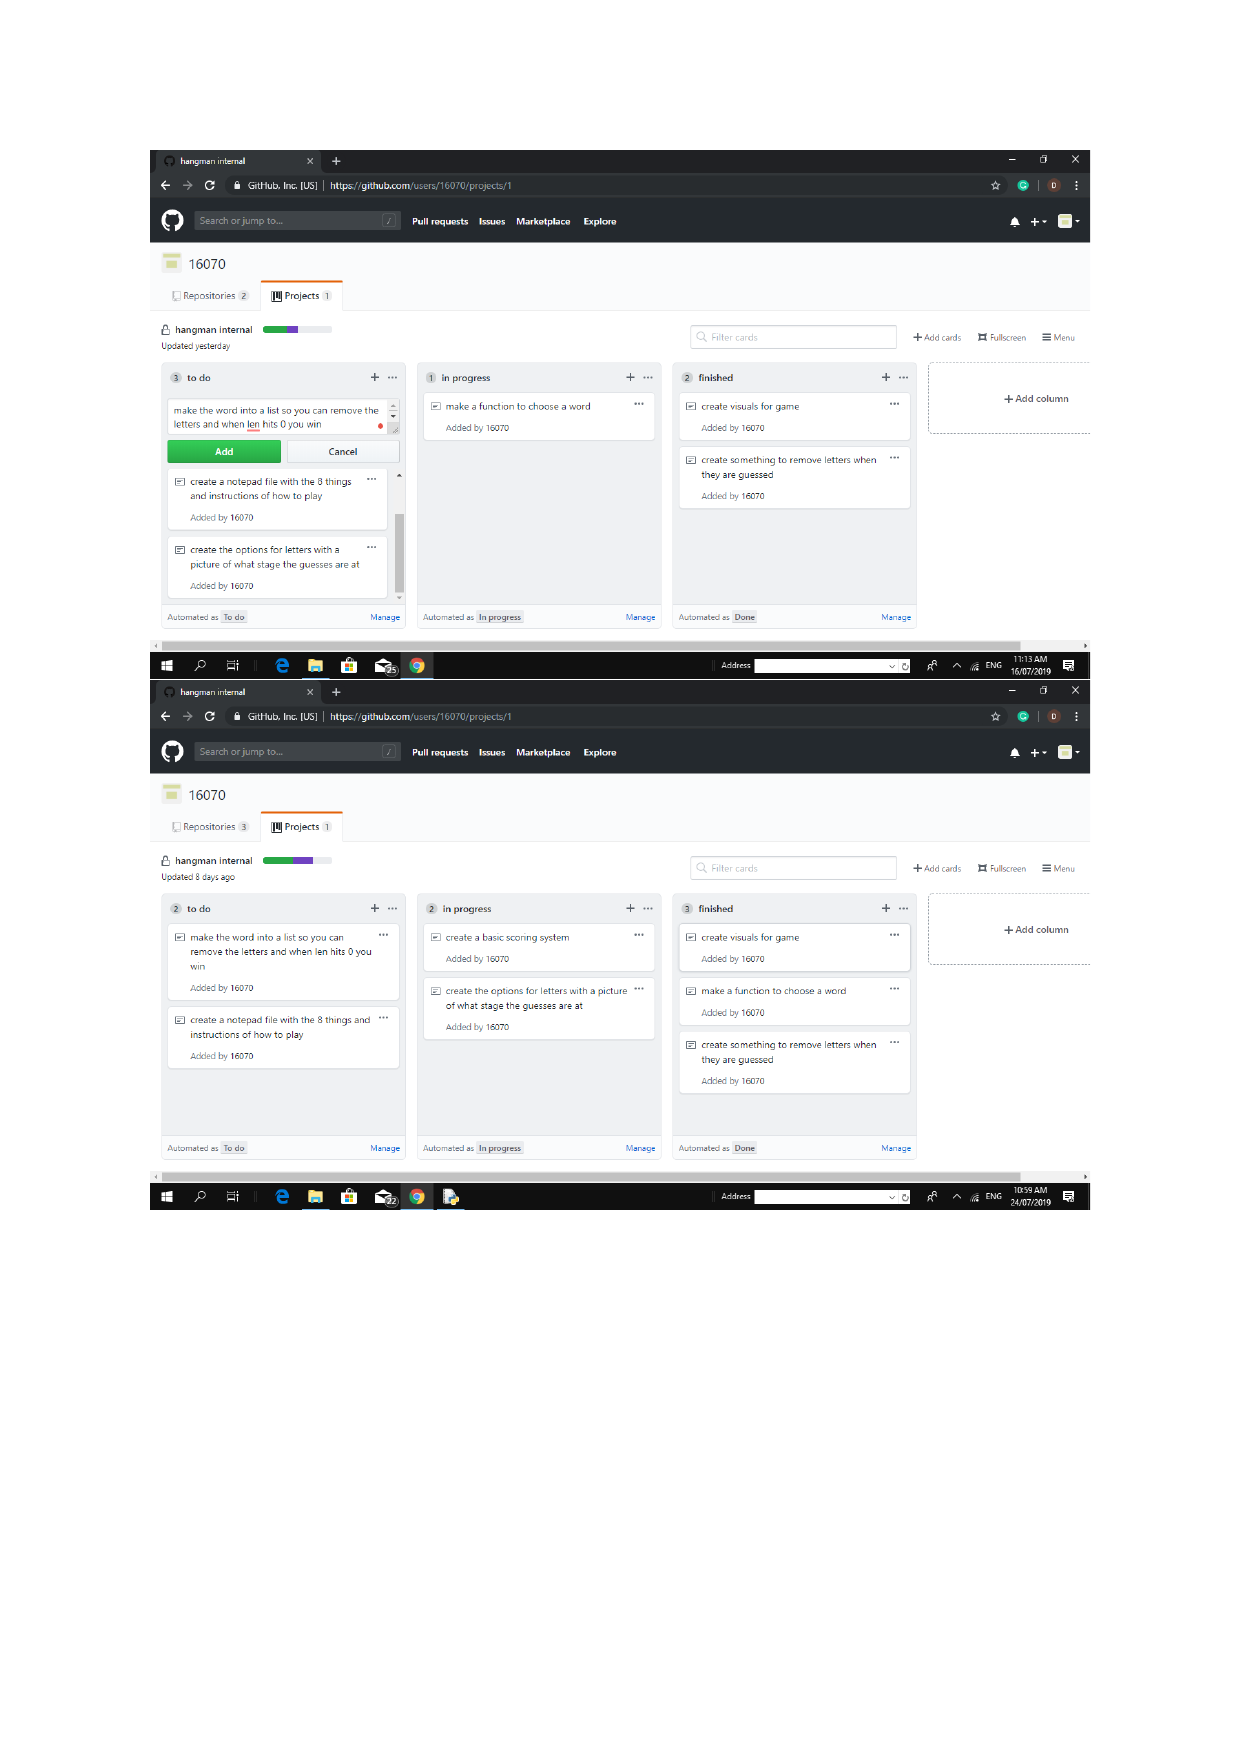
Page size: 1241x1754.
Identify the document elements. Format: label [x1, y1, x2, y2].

picture [150, 680, 1091, 1210]
picture [150, 150, 1091, 679]
